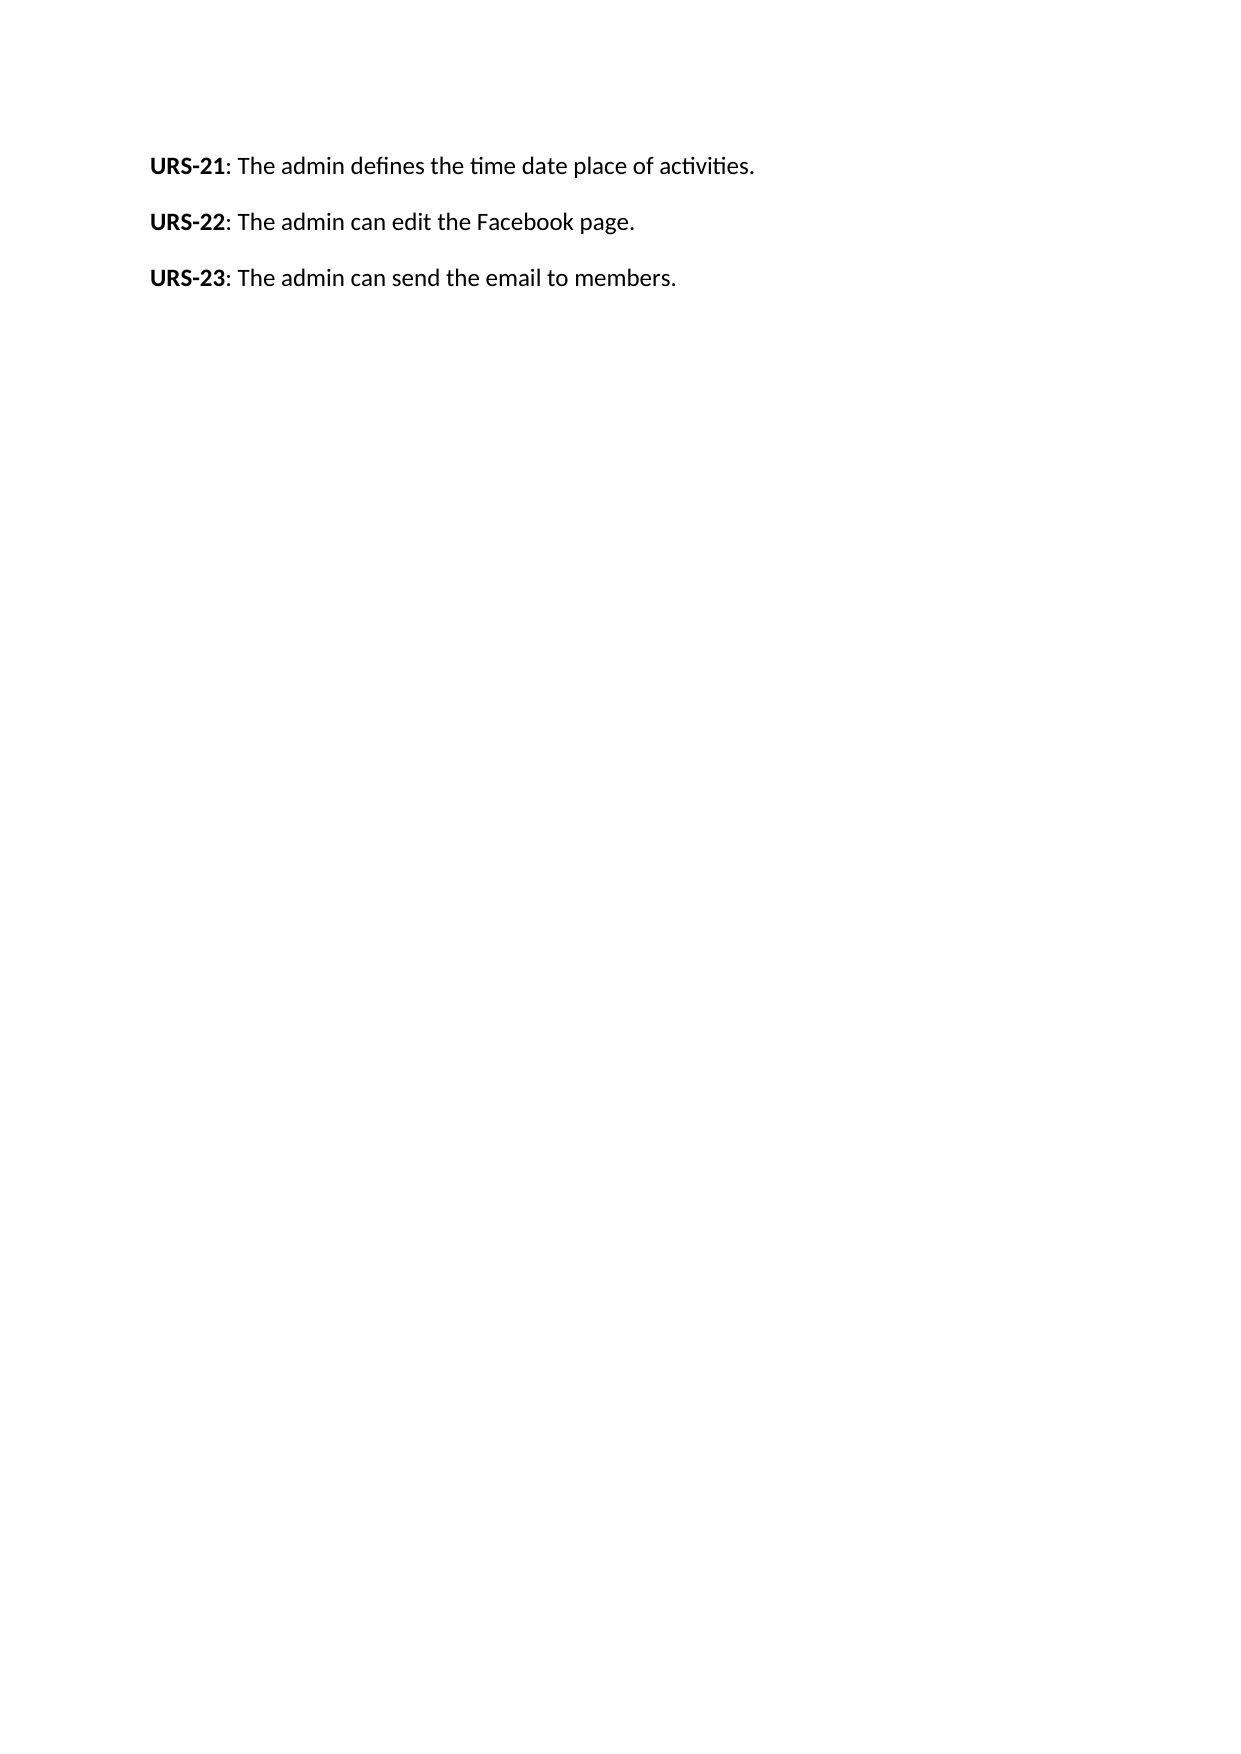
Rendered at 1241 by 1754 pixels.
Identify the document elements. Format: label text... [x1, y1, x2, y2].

text URS-21: The admin defines the time date place of activities. [150, 150, 1090, 181]
text URS-22: The admin can edit the Facebook page. [150, 206, 1090, 236]
text URS-23: The admin can send the email to members. [150, 262, 1090, 292]
